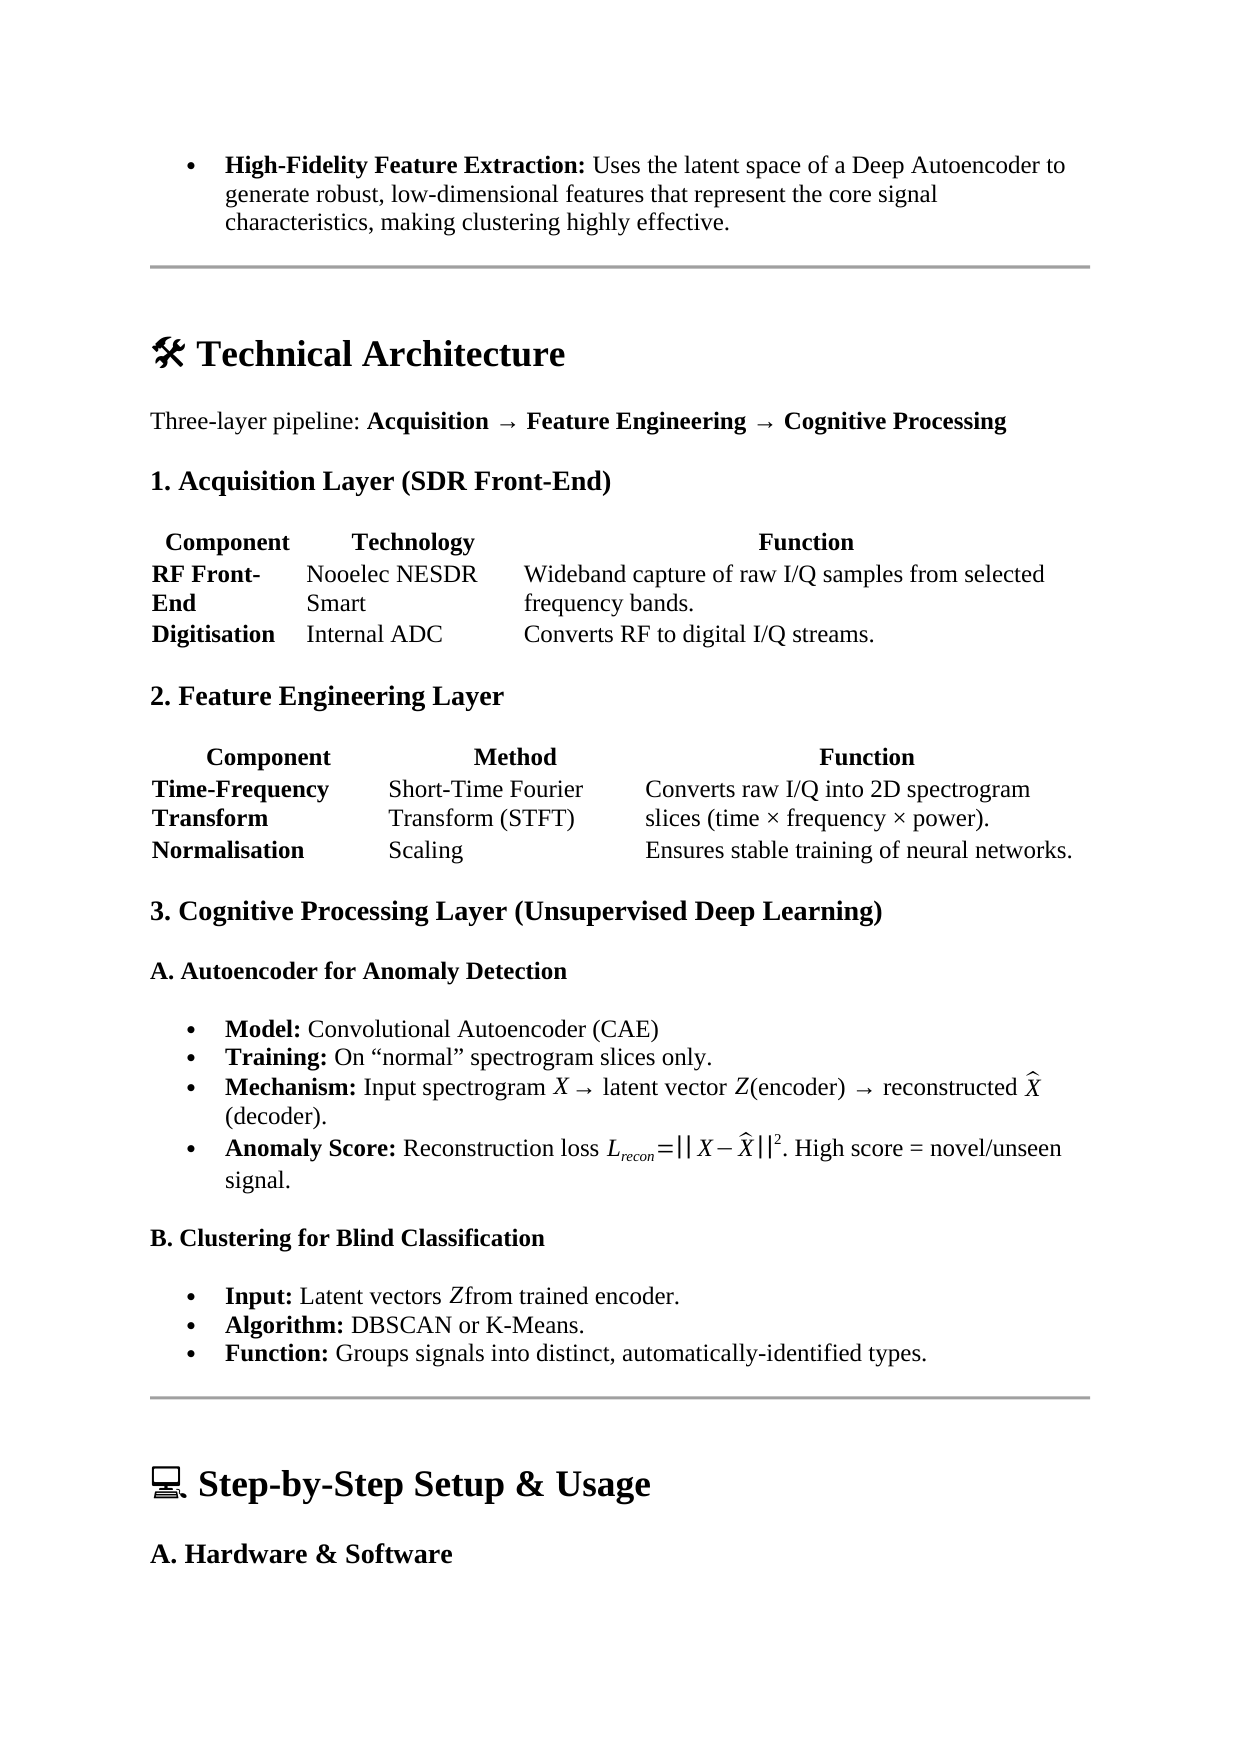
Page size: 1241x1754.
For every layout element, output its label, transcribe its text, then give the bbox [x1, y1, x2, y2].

text A. Hardware & Software [150, 1537, 1090, 1569]
table_cell Digitisation [150, 618, 304, 650]
table_cell Wideband capture of raw I/Q samples from selected frequency bands. [522, 558, 1090, 618]
text B. Clustering for Blind Classification [150, 1223, 1090, 1252]
table_cell Short-Time Fourier Transform (STFT) [387, 773, 644, 833]
text A. Autoencoder for Anomaly Detection [150, 956, 1090, 984]
table_header Component [150, 741, 387, 772]
list Algorithm: DBSCAN or K-Means. [187, 1310, 1090, 1338]
list Anomaly Score: Reconstruction loss . High score = novel/unseen signal. [187, 1130, 1090, 1194]
table_cell Scaling [387, 833, 644, 865]
list Model: Convolutional Autoencoder (CAE) [187, 1014, 1090, 1042]
table_header Method [387, 741, 644, 772]
list Function: Groups signals into distinct, automatically-identified types. [187, 1338, 1090, 1367]
table_cell Internal ADC [305, 618, 522, 650]
text 💻 Step-by-Step Setup & Usage [150, 1457, 1090, 1508]
text 2. Feature Engineering Layer [150, 679, 1090, 711]
list Training: On “normal” spectrogram slices only. [187, 1042, 1090, 1071]
table_header Component [150, 526, 304, 557]
text 1. Acquisition Layer (SDR Front-End) [150, 464, 1090, 496]
list Mechanism: Input spectrogram → latent vector (encoder) → reconstructed (decoder). [187, 1071, 1090, 1130]
text 🛠️ Technical Architecture [150, 326, 1090, 377]
list Input: Latent vectors from trained encoder. [187, 1281, 1090, 1310]
table_cell Nooelec NESDR Smart [305, 558, 522, 618]
table_header Technology [305, 526, 522, 557]
table_cell RF Front-End [150, 558, 304, 618]
table_cell Time-Frequency Transform [150, 773, 387, 833]
text 3. Cognitive Processing Layer (Unsupervised Deep Learning) [150, 894, 1090, 927]
table_cell Converts RF to digital I/Q streams. [522, 618, 1090, 650]
table_cell Normalisation [150, 833, 387, 865]
list High-Fidelity Feature Extraction: Uses the latent space of a Deep Autoencoder to generate robust, low-dimensional features that represent the core signal characteristics, making clustering highly effective. [187, 150, 1090, 236]
text Three-layer pipeline: Acquisition → Feature Engineering → Cognitive Processing [150, 406, 1090, 435]
table_cell Ensures stable training of neural networks. [644, 833, 1090, 865]
table_header Function [644, 741, 1090, 772]
table_header Function [522, 526, 1090, 557]
table_cell Converts raw I/Q into 2D spectrogram slices (time × frequency × power). [644, 773, 1090, 833]
